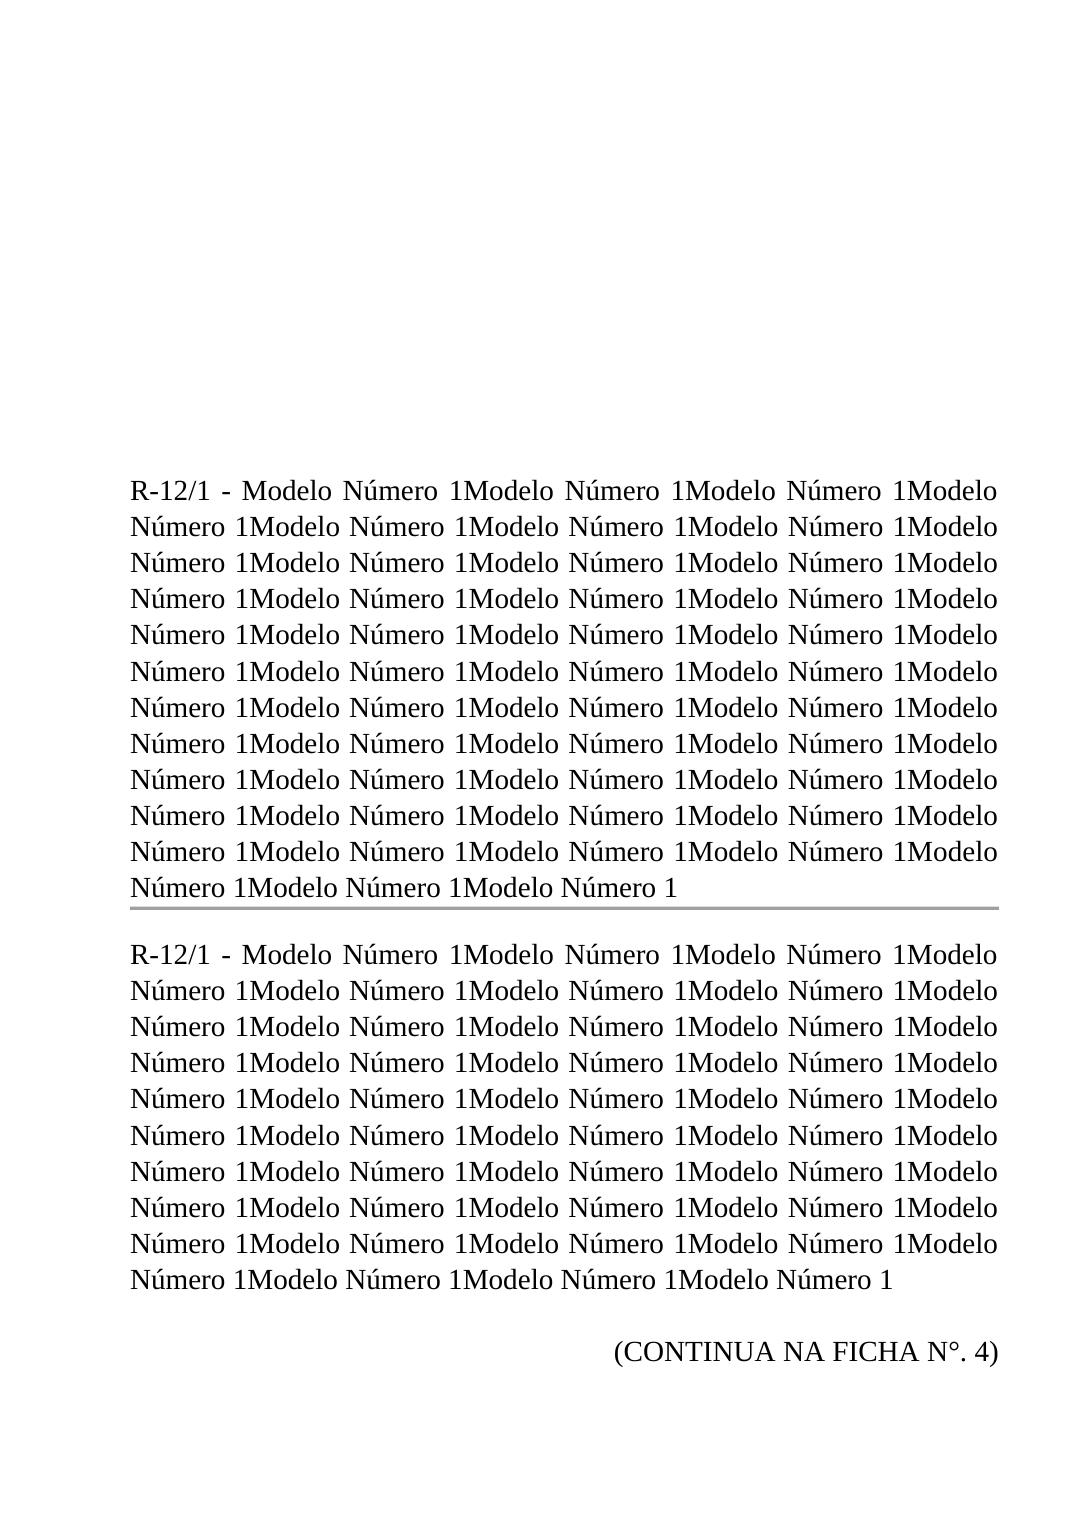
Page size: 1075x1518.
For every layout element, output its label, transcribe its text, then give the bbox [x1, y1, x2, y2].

text R-12/1 - Modelo Número 1Modelo Número 1Modelo Número 1Modelo Número 1Modelo Número 1Modelo Número 1Modelo Número 1Modelo Número 1Modelo Número 1Modelo Número 1Modelo Número 1Modelo Número 1Modelo Número 1Modelo Número 1Modelo Número 1Modelo Número 1Modelo Número 1Modelo Número 1Modelo Número 1Modelo Número 1Modelo Número 1Modelo Número 1Modelo Número 1Modelo Número 1Modelo Número 1Modelo Número 1Modelo Número 1Modelo Número 1Modelo Número 1Modelo Número 1Modelo Número 1Modelo Número 1Modelo Número 1Modelo Número 1Modelo Número 1Modelo Número 1Modelo Número 1Modelo Número 1Modelo Número 1 [130, 937, 999, 1296]
text (CONTINUA NA FICHA N°. 4) [130, 1334, 999, 1368]
text R-12/1 - Modelo Número 1Modelo Número 1Modelo Número 1Modelo Número 1Modelo Número 1Modelo Número 1Modelo Número 1Modelo Número 1Modelo Número 1Modelo Número 1Modelo Número 1Modelo Número 1Modelo Número 1Modelo Número 1Modelo Número 1Modelo Número 1Modelo Número 1Modelo Número 1Modelo Número 1Modelo Número 1Modelo Número 1Modelo Número 1Modelo Número 1Modelo Número 1Modelo Número 1Modelo Número 1Modelo Número 1Modelo Número 1Modelo Número 1Modelo Número 1Modelo Número 1Modelo Número 1Modelo Número 1Modelo Número 1Modelo Número 1Modelo Número 1Modelo Número 1Modelo Número 1Modelo Número 1Modelo Número 1Modelo Número 1Modelo Número 1Modelo Número 1Modelo Número 1Modelo Número 1Modelo Número 1 [130, 473, 999, 904]
